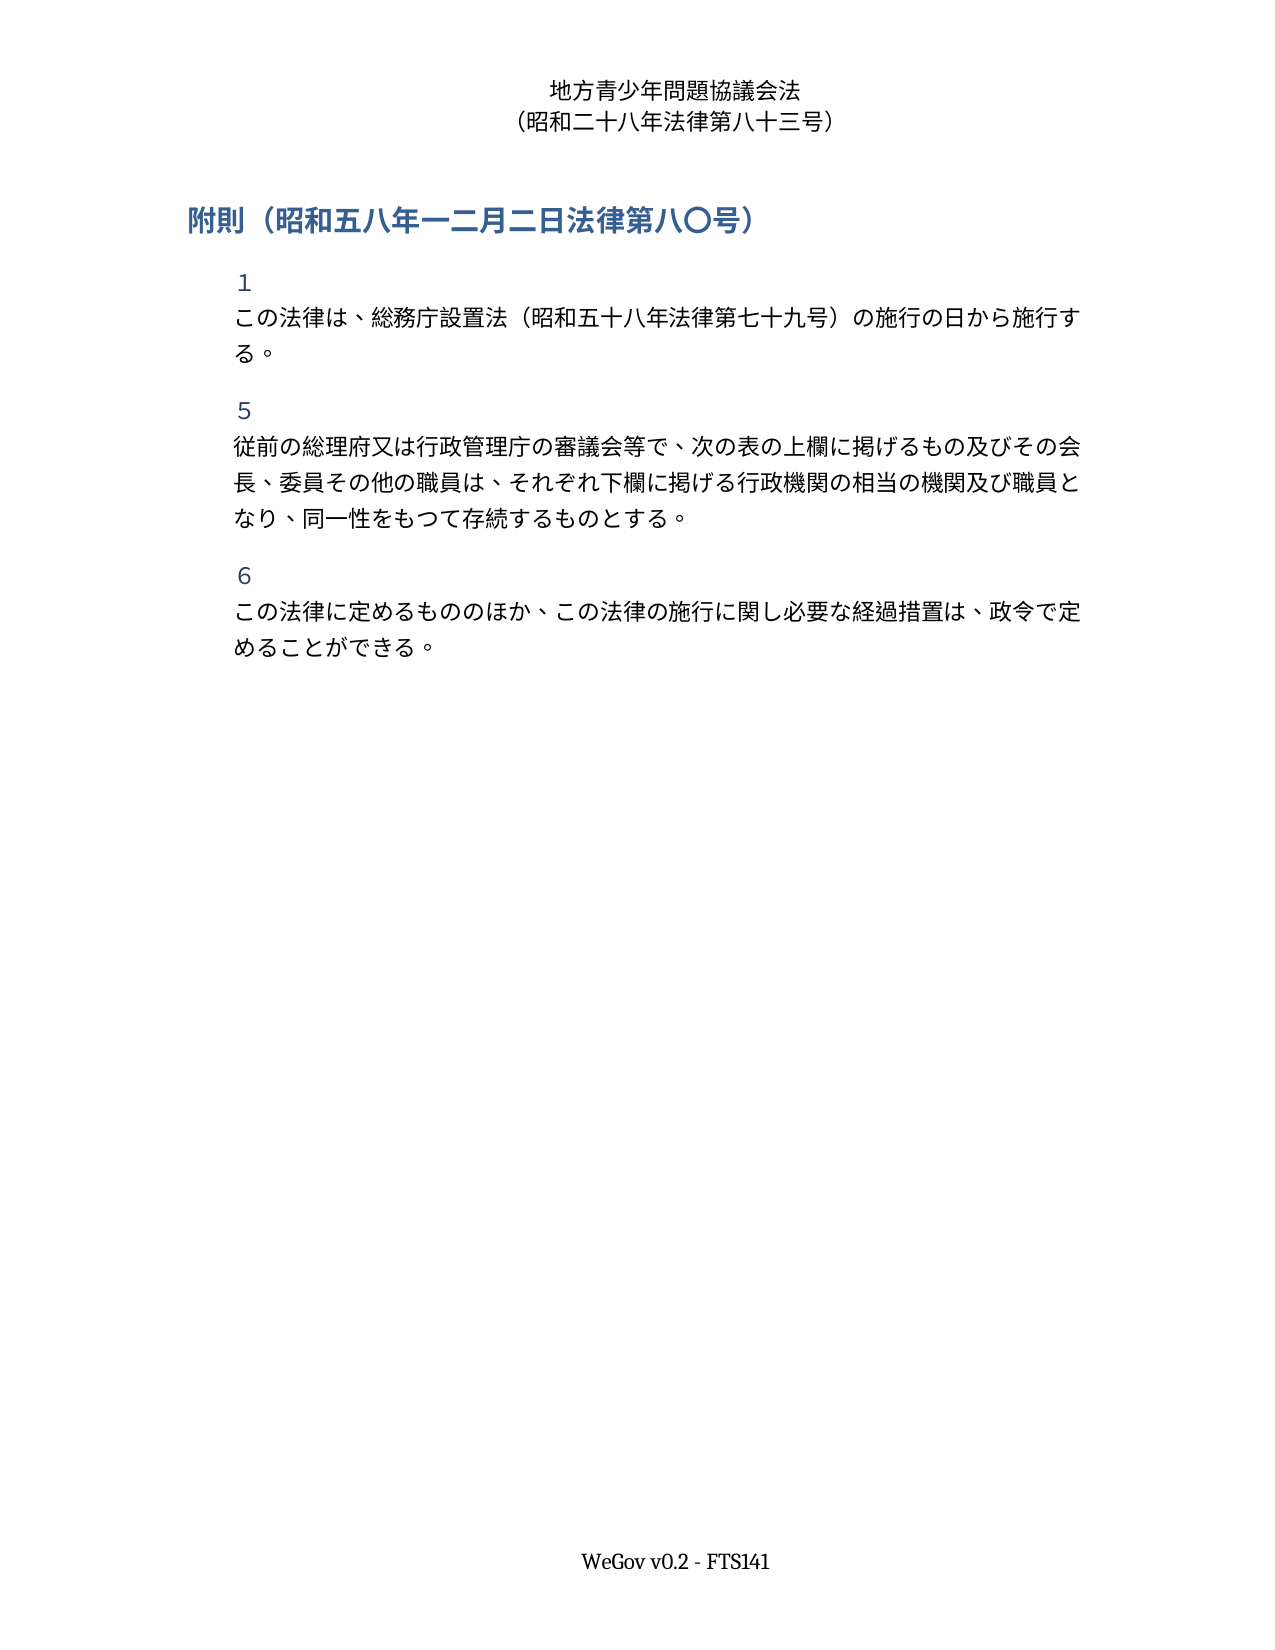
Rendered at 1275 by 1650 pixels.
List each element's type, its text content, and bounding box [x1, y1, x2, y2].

subtitle ５ [233, 395, 1087, 426]
subtitle ６ [233, 560, 1087, 591]
text この法律は、総務庁設置法（昭和五十八年法律第七十九号）の施行の日から施行する。 [233, 302, 1087, 369]
subtitle １ [233, 266, 1087, 298]
text この法律に定めるもののほか、この法律の施行に関し必要な経過措置は、政令で定めることができる。 [233, 596, 1087, 663]
subtitle 附則（昭和五八年一二月二日法律第八〇号） [187, 200, 1087, 240]
text 従前の総理府又は行政管理庁の審議会等で、次の表の上欄に掲げるもの及びその会長、委員その他の職員は、それぞれ下欄に掲げる行政機関の相当の機関及び職員となり、同一性をもつて存続するものとする。 [233, 431, 1087, 534]
